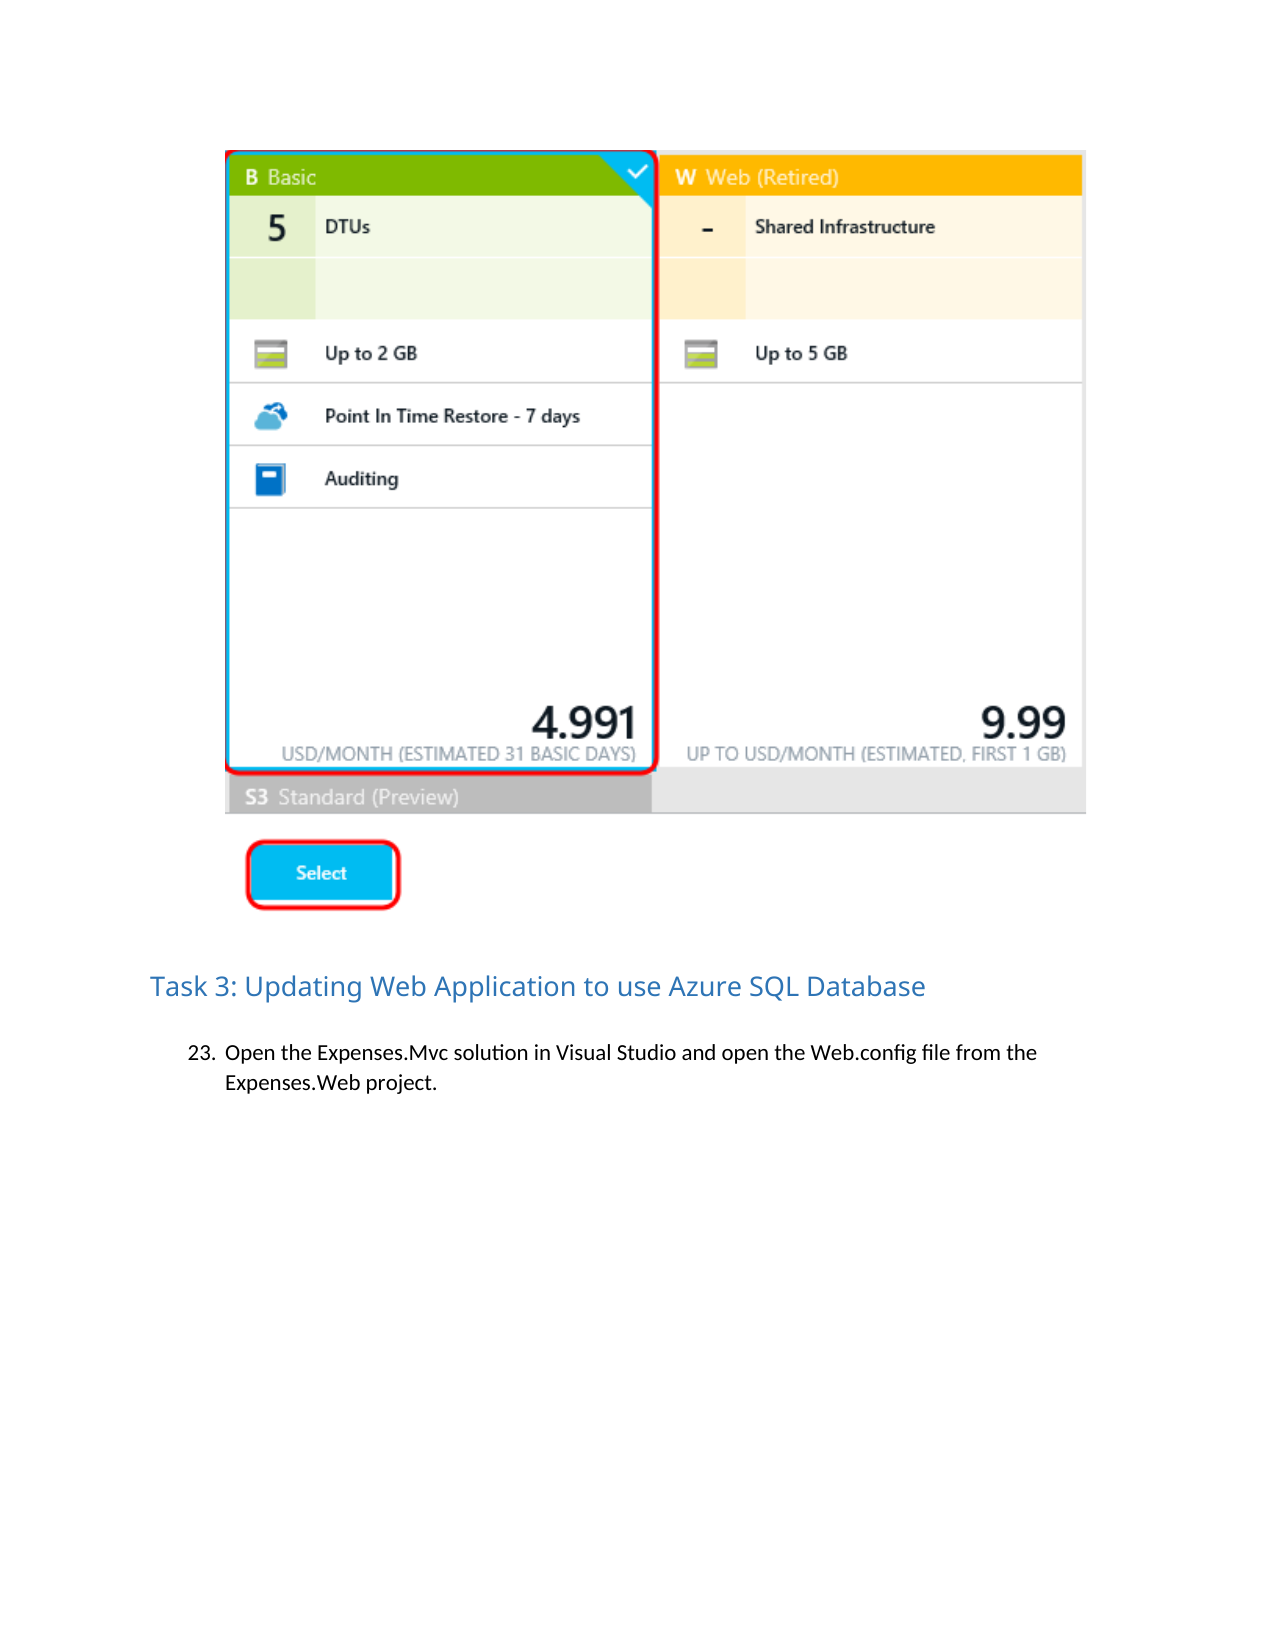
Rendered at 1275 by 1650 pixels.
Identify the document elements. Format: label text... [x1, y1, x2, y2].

picture [225, 150, 1087, 919]
list Open the Expenses.Mvc solution in Visual Studio and open the Web.config file from the Expenses.Web project. [187, 1038, 1125, 1096]
subtitle Task 3: Updating Web Application to use Azure SQL Database [150, 968, 1125, 1005]
